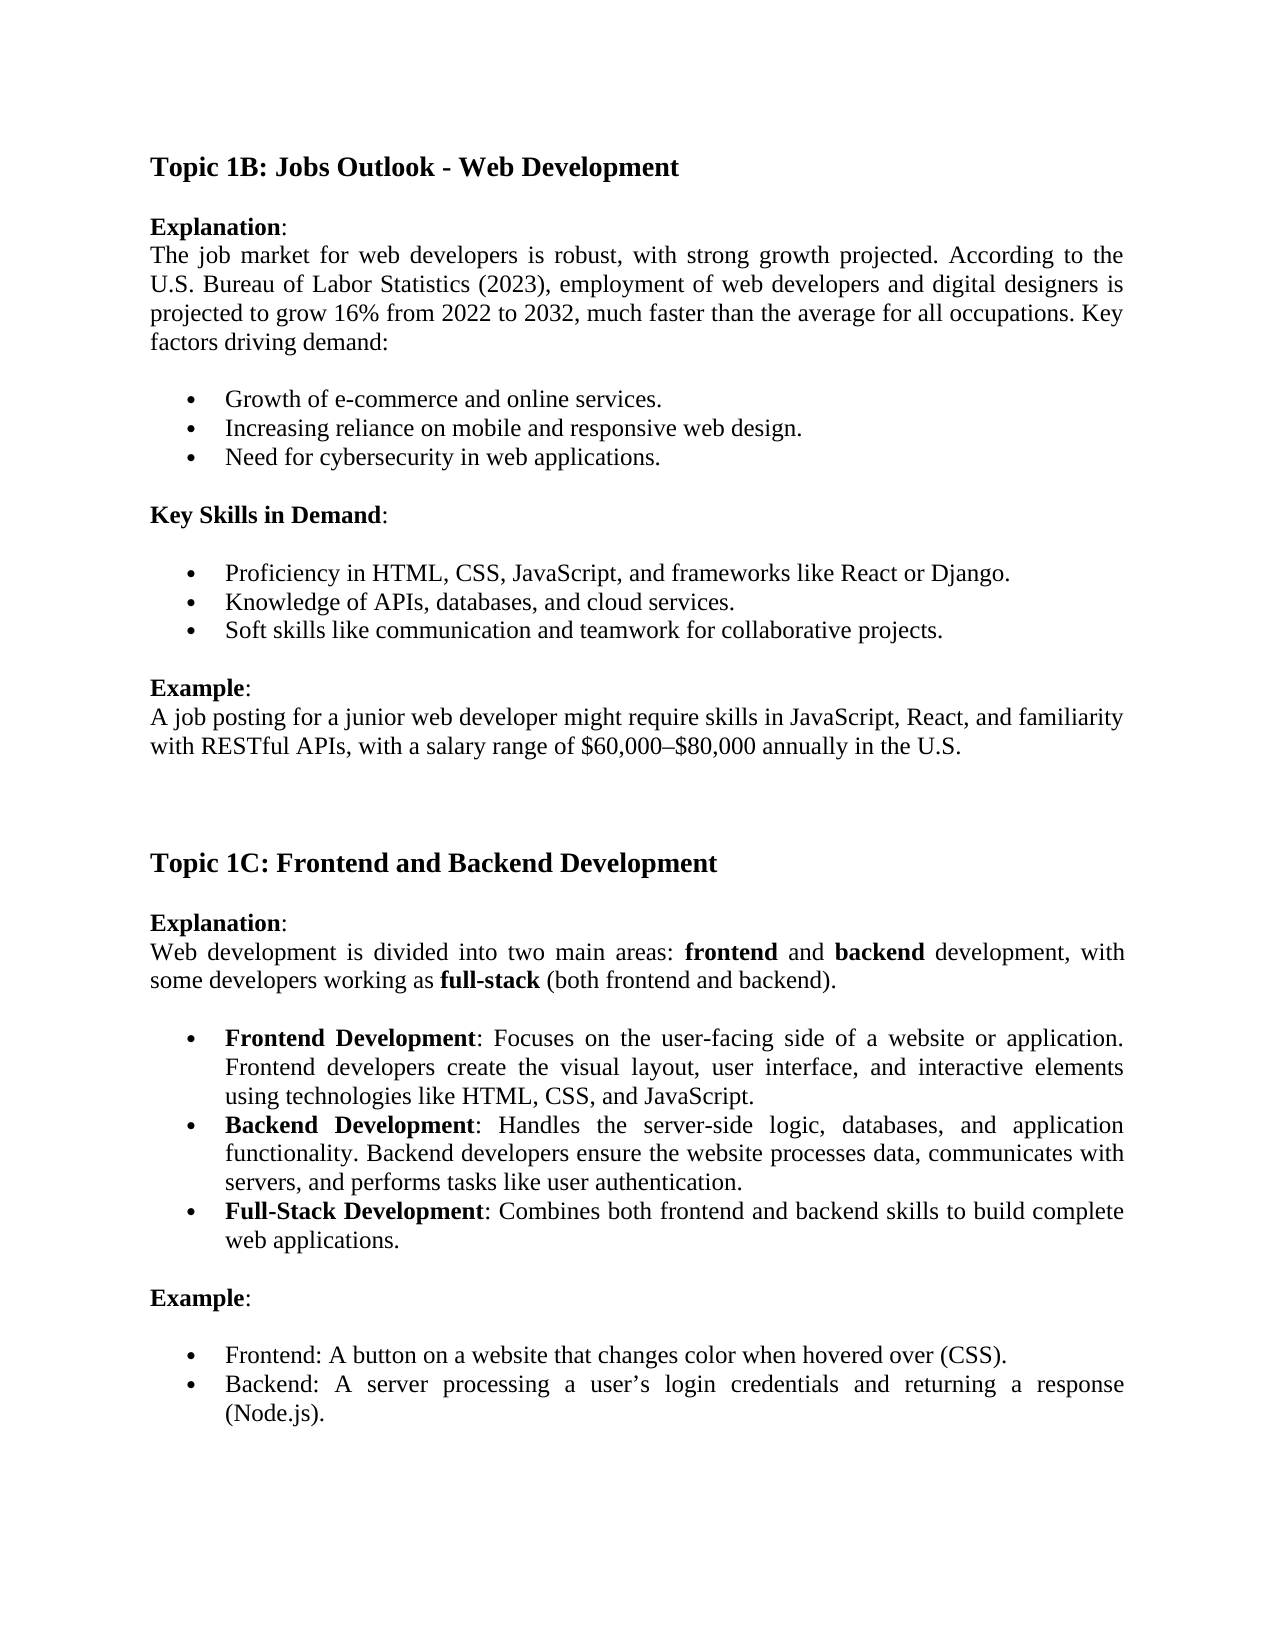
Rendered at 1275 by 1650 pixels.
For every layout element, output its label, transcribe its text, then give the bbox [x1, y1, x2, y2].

text Explanation: The job market for web developers is robust, with strong growth projected. According to the U.S. Bureau of Labor Statistics (2023), employment of web developers and digital designers is projected to grow 16% from 2022 to 2032, much faster than the average for all occupations. Key factors driving demand: [150, 212, 1125, 355]
list Growth of e-commerce and online services. [187, 384, 1125, 413]
list Need for cybersecurity in web applications. [187, 442, 1125, 471]
list Full-Stack Development: Combines both frontend and backend skills to build complete web applications. [187, 1196, 1125, 1253]
list Frontend Development: Focuses on the user-facing side of a website or application. Frontend developers create the visual layout, user interface, and interactive elements using technologies like HTML, CSS, and JavaScript. [187, 1023, 1125, 1110]
list Knowledge of APIs, databases, and cloud services. [187, 587, 1125, 615]
text Key Skills in Demand: [150, 500, 1125, 529]
list Backend: A server processing a user’s login credentials and returning a response (Node.js). [187, 1369, 1125, 1427]
list Soft skills like communication and teamwork for collaborative projects. [187, 615, 1125, 644]
text Topic 1C: Frontend and Backend Development [150, 847, 1125, 879]
text Example: A job posting for a junior web developer might require skills in JavaScript, React, and familiarity with RESTful APIs, with a salary range of $60,000–$80,000 annually in the U.S. [150, 673, 1125, 759]
list Increasing reliance on mobile and responsive web design. [187, 413, 1125, 442]
text Explanation: Web development is divided into two main areas: frontend and backend development, with some developers working as full-stack (both frontend and backend). [150, 908, 1125, 994]
text Topic 1B: Jobs Outlook - Web Development [150, 150, 1125, 182]
list Proficiency in HTML, CSS, JavaScript, and frameworks like React or Django. [187, 558, 1125, 587]
text Example: [150, 1283, 1125, 1311]
list Frontend: A button on a website that changes color when hovered over (CSS). [187, 1341, 1125, 1369]
list Backend Development: Handles the server-side logic, databases, and application functionality. Backend developers ensure the website processes data, communicates with servers, and performs tasks like user authentication. [187, 1110, 1125, 1196]
